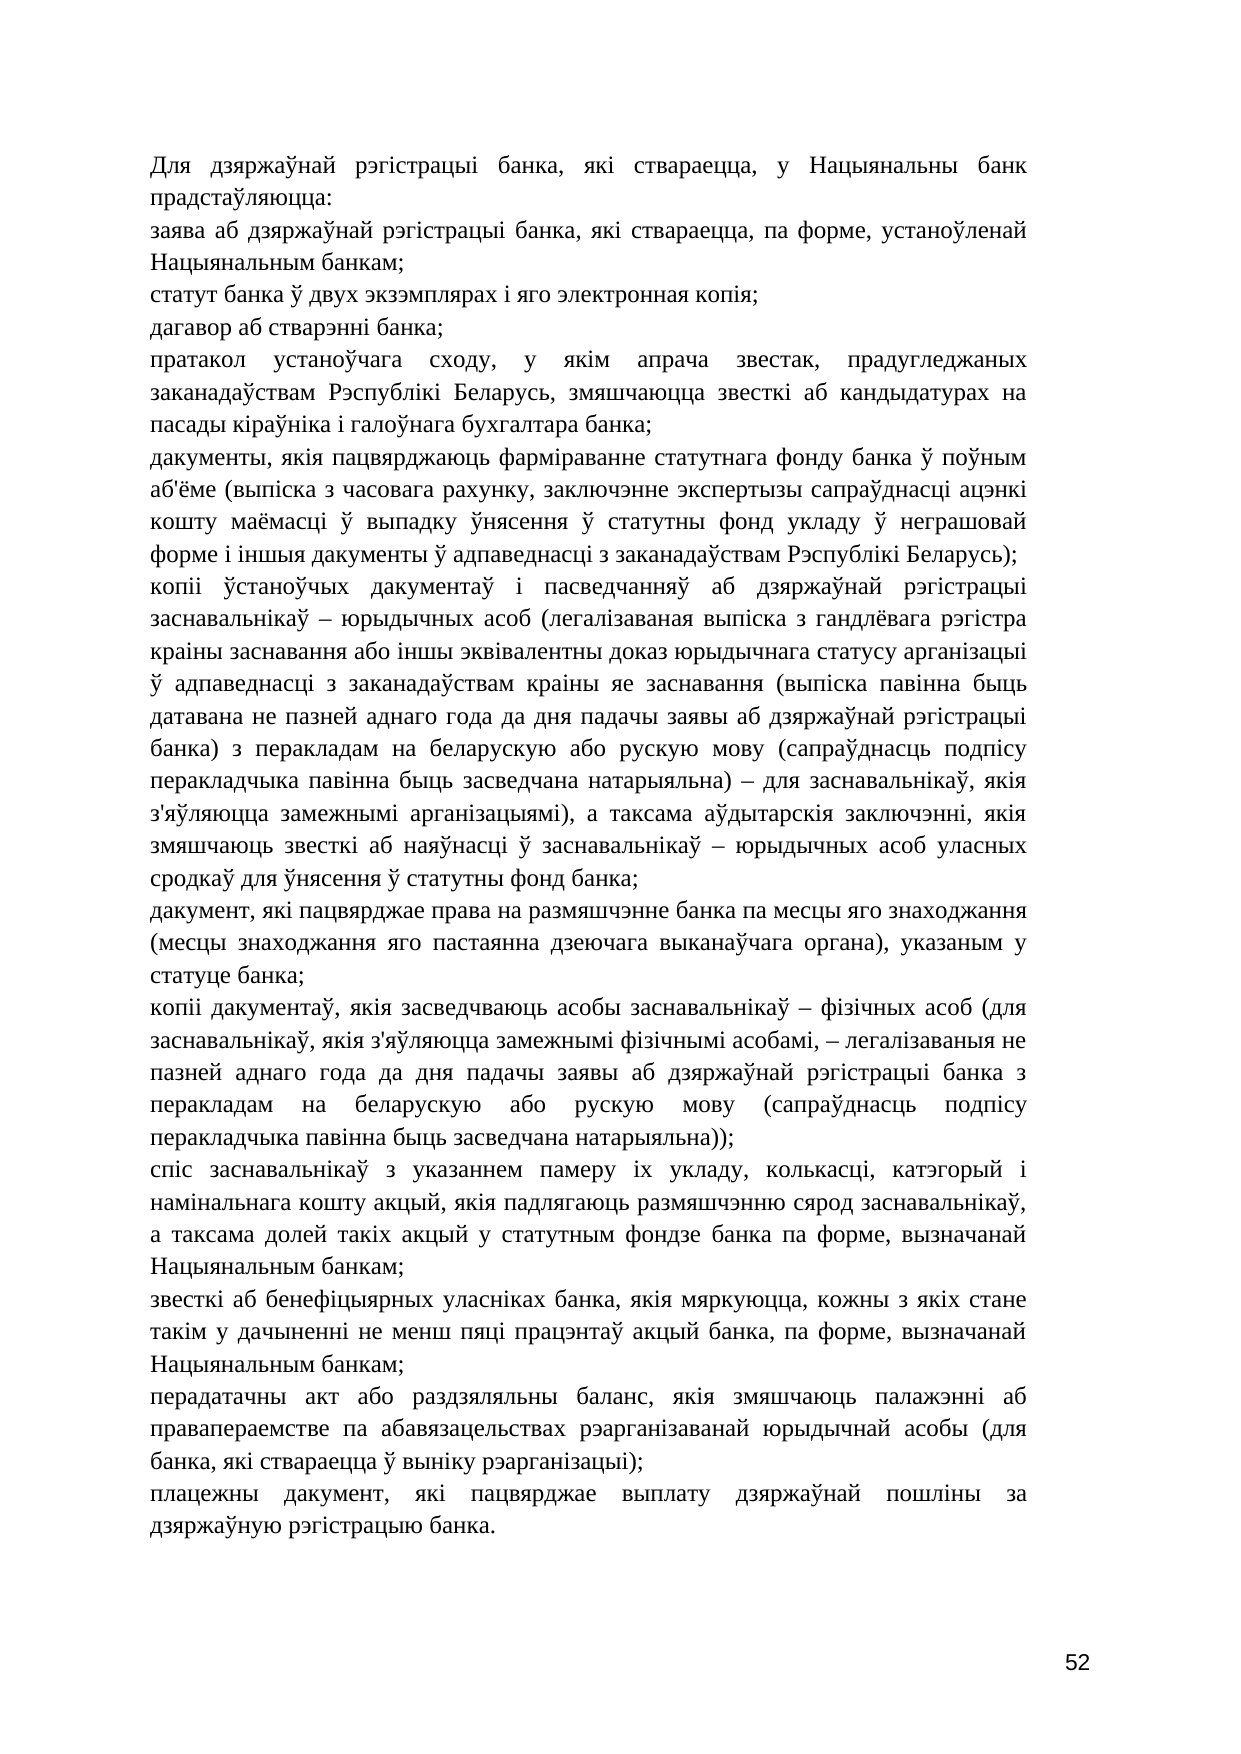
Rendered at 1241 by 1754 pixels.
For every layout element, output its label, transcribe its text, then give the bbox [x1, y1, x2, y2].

text дагавор аб стварэнні банка; [150, 312, 1028, 341]
text перадатачны акт або раздзяляльны баланс, якія змяшчаюць палажэнні аб правапераемстве па абавязацельствах рэарганізаванай юрыдычнай асобы (для банка, які ствараецца ў выніку рэарганізацыі); [150, 1381, 1028, 1474]
text копіі ўстаноўчых дакументаў і пасведчанняў аб дзяржаўнай рэгістрацыі заснавальнікаў – юрыдычных асоб (легалізаваная выпіска з гандлёвага рэгістра краіны заснавання або іншы эквівалентны доказ юрыдычнага статусу арганізацыі ў адпаведнасці з заканадаўствам краіны яе заснавання (выпіска павінна быць датавана не пазней аднаго года да дня падачы заявы аб дзяржаўнай рэгістрацыі банка) з перакладам на беларускую або рускую мову (сапраўднасць подпісу перакладчыка павінна быць засведчана натарыяльна) – для заснавальнікаў, якія з'яўляюцца замежнымі арганізацыямі), а таксама аўдытарскія заключэнні, якія змяшчаюць звесткі аб наяўнасці ў заснавальнікаў – юрыдычных асоб уласных сродкаў для ўнясення ў статутны фонд банка; [150, 571, 1028, 891]
text дакументы, якія пацвярджаюць фарміраванне статутнага фонду банка ў поўным аб'ёме (выпіска з часовага рахунку, заключэнне экспертызы сапраўднасці ацэнкі кошту маёмасці ў выпадку ўнясення ў статутны фонд укладу ў неграшовай форме і іншыя дакументы ў адпаведнасці з заканадаўствам Рэспублікі Беларусь); [150, 442, 1028, 567]
text заява аб дзяржаўнай рэгістрацыі банка, які ствараецца, па форме, устаноўленай Нацыянальным банкам; [150, 215, 1028, 276]
text дакумент, які пацвярджае права на размяшчэнне банка па месцы яго знаходжання (месцы знаходжання яго пастаянна дзеючага выканаўчага органа), указаным у статуце банка; [150, 895, 1028, 989]
text звесткі аб бенефіцыярных уласніках банка, якія мяркуюцца, кожны з якіх стане такім у дачыненні не менш пяці працэнтаў акцый банка, па форме, вызначанай Нацыянальным банкам; [150, 1284, 1028, 1377]
text спіс заснавальнікаў з указаннем памеру іх укладу, колькасці, катэгорый і намінальнага кошту акцый, якія падлягаюць размяшчэнню сярод заснавальнікаў, а таксама долей такіх акцый у статутным фондзе банка па форме, вызначанай Нацыянальным банкам; [150, 1154, 1028, 1280]
text Для дзяржаўнай рэгістрацыі банка, які ствараецца, у Нацыянальны банк прадстаўляюцца: [150, 150, 1028, 211]
text пратакол устаноўчага сходу, у якім апрача звестак, прадугледжаных заканадаўствам Рэспублікі Беларусь, змяшчаюцца звесткі аб кандыдатурах на пасады кіраўніка і галоўнага бухгалтара банка; [150, 344, 1028, 438]
text плацежны дакумент, які пацвярджае выплату дзяржаўнай пошліны за дзяржаўную рэгістрацыю банка. [150, 1478, 1028, 1539]
text статут банка ў двух экзэмплярах і яго электронная копія; [150, 279, 1028, 308]
text копіі дакументаў, якія засведчваюць асобы заснавальнікаў – фізічных асоб (для заснавальнікаў, якія з'яўляюцца замежнымі фізічнымі асобамі, – легалізаваныя не пазней аднаго года да дня падачы заявы аб дзяржаўнай рэгістрацыі банка з перакладам на беларускую або рускую мову (сапраўднасць подпісу перакладчыка павінна быць засведчана натарыяльна)); [150, 992, 1028, 1151]
